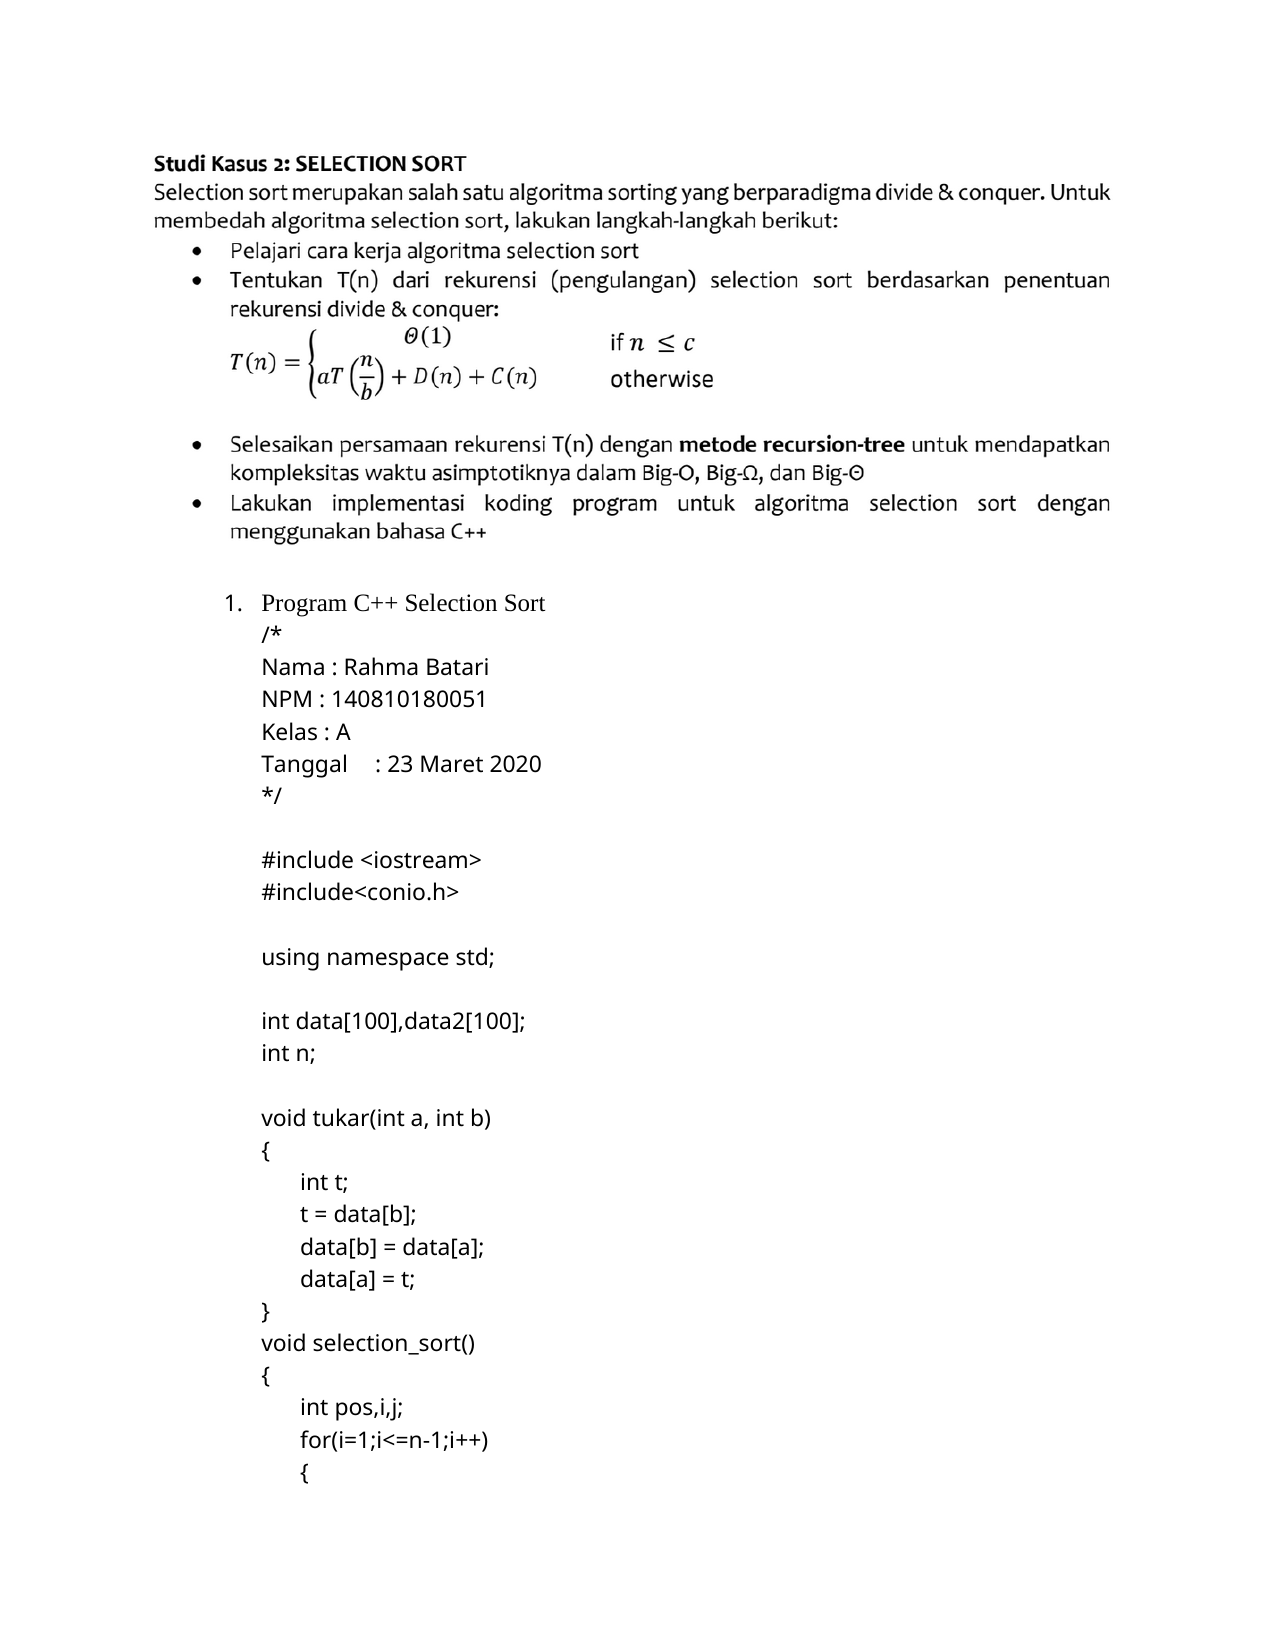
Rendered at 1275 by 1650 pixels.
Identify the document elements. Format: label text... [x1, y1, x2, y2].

list #include <iostream> [261, 844, 1125, 875]
list int n; [261, 1037, 1125, 1068]
list t = data[b]; [261, 1198, 1125, 1229]
list NPM : 140810180051 [261, 683, 1125, 714]
list data[a] = t; [261, 1263, 1125, 1294]
list Kelas : A [261, 715, 1125, 747]
list int t; [261, 1166, 1125, 1197]
list data[b] = data[a]; [261, 1230, 1125, 1262]
picture [148, 149, 1125, 546]
list Nama : Rahma Batari [261, 651, 1125, 682]
list Tanggal : 23 Maret 2020 [261, 748, 1125, 779]
list { [261, 1134, 1125, 1165]
list using namespace std; [261, 941, 1125, 972]
list for(i=1;i<=n-1;i++) [261, 1423, 1125, 1455]
list int pos,i,j; [261, 1391, 1125, 1423]
list */ [261, 780, 1125, 811]
list void tukar(int a, int b) [261, 1102, 1125, 1133]
list } [261, 1295, 1125, 1326]
list int data[100],data2[100]; [261, 1005, 1125, 1036]
list #include<conio.h> [261, 876, 1125, 908]
list /* [261, 619, 1125, 650]
list void selection_sort() [261, 1327, 1125, 1358]
list { [261, 1456, 1125, 1487]
list Program C++ Selection Sort [223, 587, 1125, 618]
list { [261, 1359, 1125, 1390]
